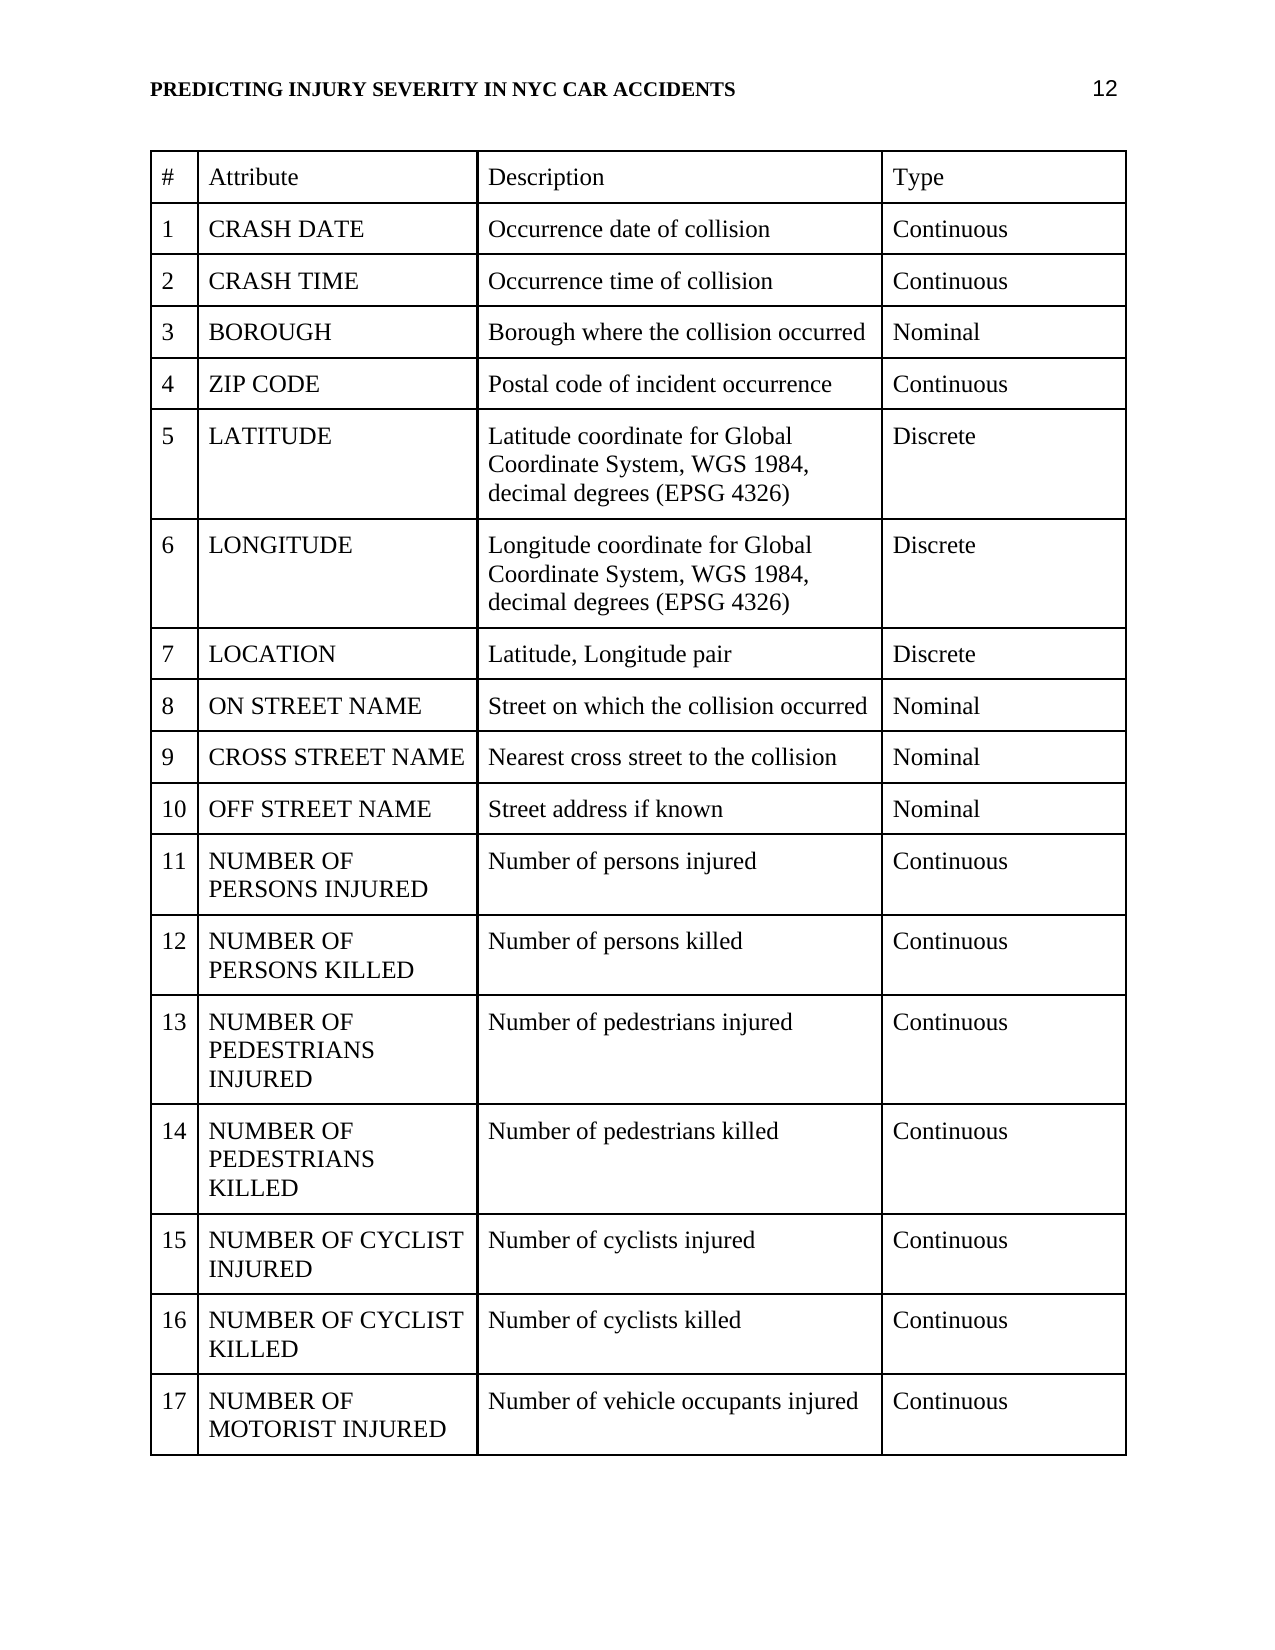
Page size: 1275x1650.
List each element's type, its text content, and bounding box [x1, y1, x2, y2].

table_cell 2 [152, 255, 197, 305]
table_cell 16 [152, 1295, 197, 1373]
table_header Attribute [199, 152, 476, 202]
table_cell Number of pedestrians injured [479, 996, 881, 1103]
table_cell Longitude coordinate for Global Coordinate System, WGS 1984, decimal degrees (EPSG 4326) [479, 520, 881, 627]
table_cell Nominal [883, 680, 1125, 730]
table_header Description [479, 152, 881, 202]
table_cell LOCATION [199, 629, 476, 678]
table_cell 5 [152, 410, 197, 517]
table_cell ON STREET NAME [199, 680, 476, 730]
table_cell Number of persons killed [479, 916, 881, 994]
table_cell NUMBER OF PEDESTRIANS INJURED [199, 996, 476, 1103]
table_cell ZIP CODE [199, 359, 476, 408]
table_cell OFF STREET NAME [199, 784, 476, 833]
table_cell Number of vehicle occupants injured [479, 1375, 881, 1454]
table_cell Street address if known [479, 784, 881, 833]
table_cell Postal code of incident occurrence [479, 359, 881, 408]
table_cell Continuous [883, 1295, 1125, 1373]
table_cell Continuous [883, 1215, 1125, 1293]
table_cell Occurrence time of collision [479, 255, 881, 305]
table_cell Street on which the collision occurred [479, 680, 881, 730]
table_cell BOROUGH [199, 307, 476, 357]
table_cell Continuous [883, 359, 1125, 408]
table_cell 6 [152, 520, 197, 627]
table_cell Borough where the collision occurred [479, 307, 881, 357]
table_cell NUMBER OF CYCLIST INJURED [199, 1215, 476, 1293]
table_cell 7 [152, 629, 197, 678]
table_cell NUMBER OF MOTORIST INJURED [199, 1375, 476, 1454]
table_cell Number of cyclists killed [479, 1295, 881, 1373]
table_cell Continuous [883, 204, 1125, 253]
table_cell Number of pedestrians killed [479, 1105, 881, 1212]
table_cell 13 [152, 996, 197, 1103]
table_cell 15 [152, 1215, 197, 1293]
table_cell 10 [152, 784, 197, 833]
table_cell Continuous [883, 1375, 1125, 1454]
table_header # [152, 152, 197, 202]
table_cell Continuous [883, 916, 1125, 994]
table_cell Latitude coordinate for Global Coordinate System, WGS 1984, decimal degrees (EPSG 4326) [479, 410, 881, 517]
table_cell Discrete [883, 629, 1125, 678]
table_cell 11 [152, 835, 197, 914]
table_cell 3 [152, 307, 197, 357]
table_cell Number of cyclists injured [479, 1215, 881, 1293]
table_cell 4 [152, 359, 197, 408]
table_cell NUMBER OF PERSONS KILLED [199, 916, 476, 994]
table_cell Continuous [883, 1105, 1125, 1212]
table_cell NUMBER OF PERSONS INJURED [199, 835, 476, 914]
table_cell Nearest cross street to the collision [479, 732, 881, 782]
table_cell NUMBER OF CYCLIST KILLED [199, 1295, 476, 1373]
table_cell Continuous [883, 255, 1125, 305]
table_cell Nominal [883, 307, 1125, 357]
table_cell 12 [152, 916, 197, 994]
table_cell 1 [152, 204, 197, 253]
table_cell 17 [152, 1375, 197, 1454]
table_cell 8 [152, 680, 197, 730]
table_cell Discrete [883, 410, 1125, 517]
table_cell 14 [152, 1105, 197, 1212]
table_cell Latitude, Longitude pair [479, 629, 881, 678]
table_cell Discrete [883, 520, 1125, 627]
table_cell Number of persons injured [479, 835, 881, 914]
table_cell NUMBER OF PEDESTRIANS KILLED [199, 1105, 476, 1212]
table_cell LATITUDE [199, 410, 476, 517]
table_cell CROSS STREET NAME [199, 732, 476, 782]
table_cell Continuous [883, 996, 1125, 1103]
table_header Type [883, 152, 1125, 202]
table_cell Occurrence date of collision [479, 204, 881, 253]
table_cell CRASH DATE [199, 204, 476, 253]
table_cell Nominal [883, 784, 1125, 833]
table_cell Continuous [883, 835, 1125, 914]
table_cell Nominal [883, 732, 1125, 782]
table_cell 9 [152, 732, 197, 782]
table_cell LONGITUDE [199, 520, 476, 627]
table_cell CRASH TIME [199, 255, 476, 305]
